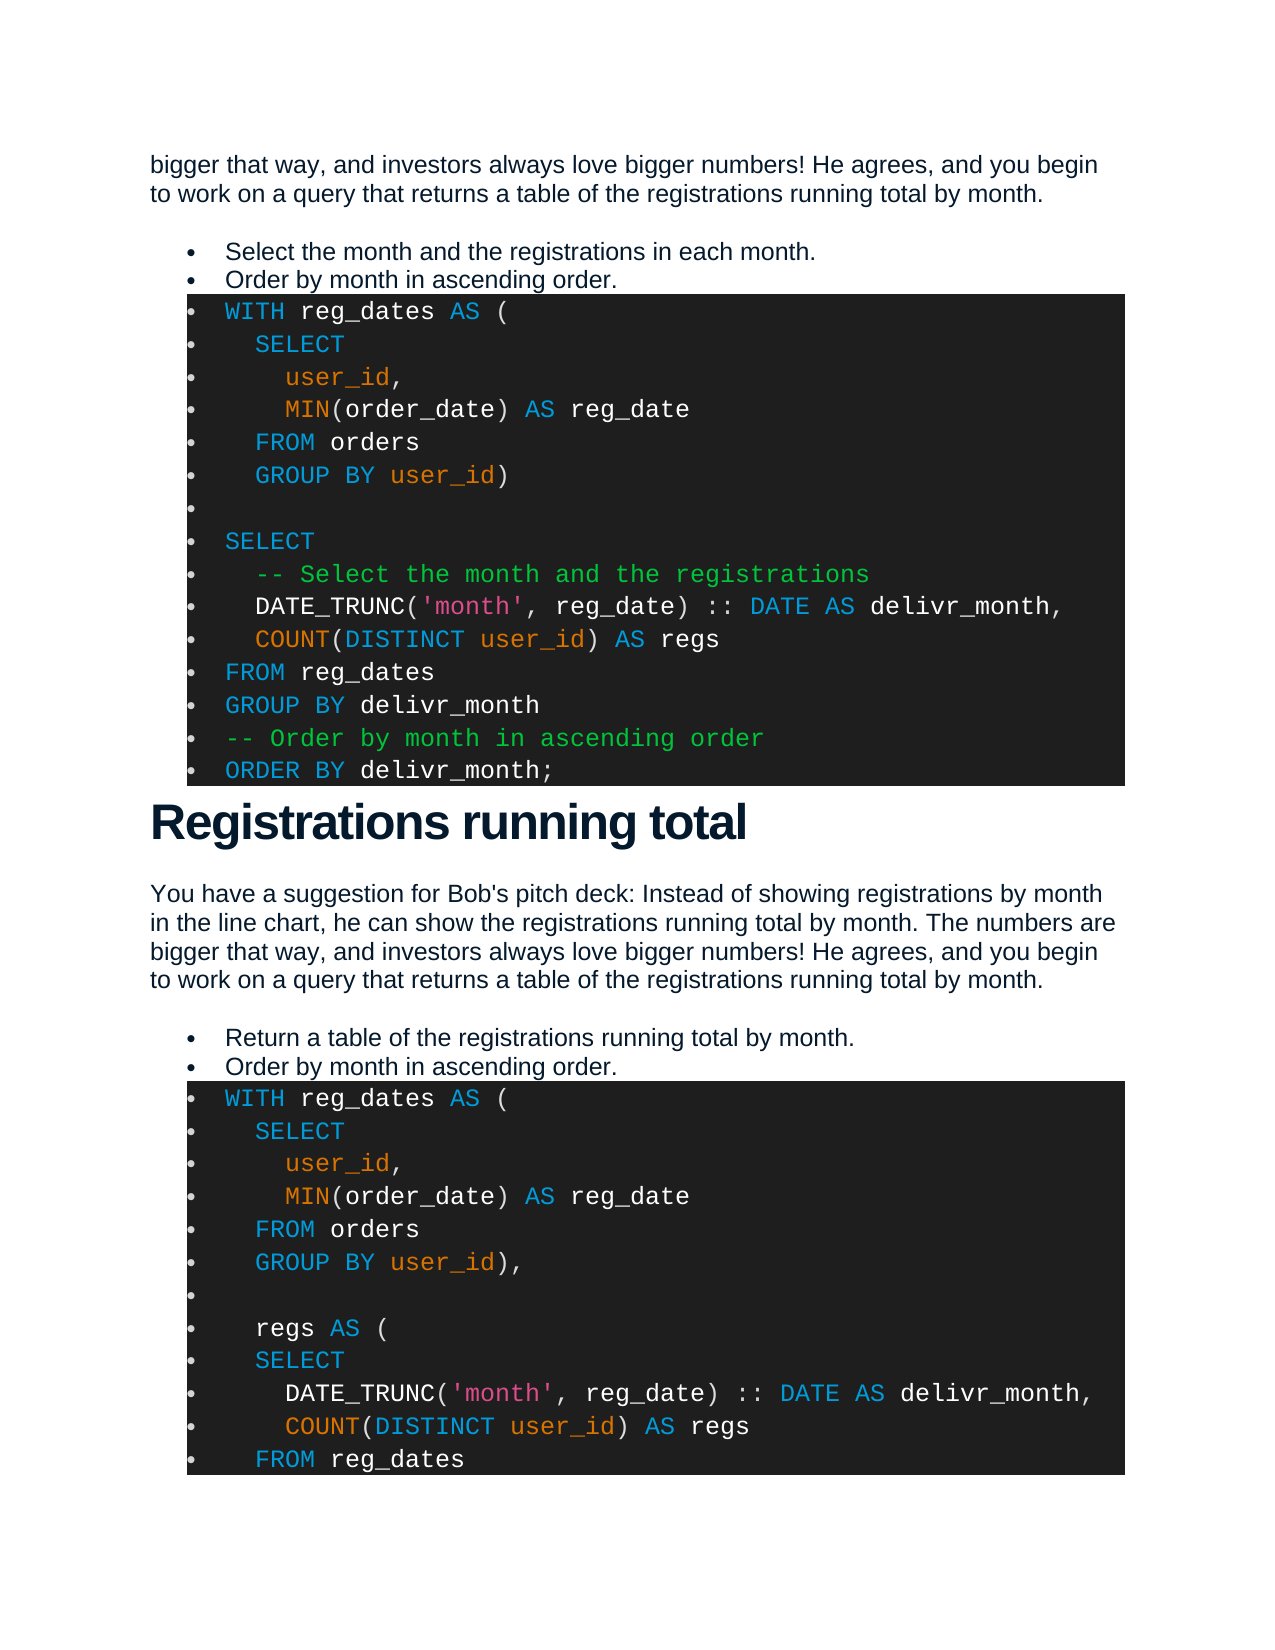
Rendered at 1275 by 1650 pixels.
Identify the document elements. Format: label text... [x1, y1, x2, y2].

list MIN(order_date) AS reg_date [187, 1179, 1125, 1212]
list SELECT [187, 1343, 1125, 1376]
list FROM orders [187, 1212, 1125, 1245]
list -- Order by month in ascending order [187, 721, 1125, 753]
list Select the month and the registrations in each month. [187, 237, 1125, 265]
list Return a table of the registrations running total by month. [187, 1023, 1125, 1052]
list SELECT [187, 327, 1125, 360]
list SELECT [187, 1114, 1125, 1147]
list user_id, [187, 1147, 1125, 1179]
list DATE_TRUNC('month', reg_date) :: DATE AS delivr_month, [187, 1376, 1125, 1409]
list Order by month in ascending order. [187, 1052, 1125, 1081]
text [150, 150, 1125, 207]
list GROUP BY user_id), [187, 1245, 1125, 1278]
list GROUP BY user_id) [187, 458, 1125, 491]
list WITH reg_dates AS ( [187, 1081, 1125, 1114]
list user_id, [187, 360, 1125, 393]
list GROUP BY delivr_month [187, 688, 1125, 721]
list regs AS ( [187, 1311, 1125, 1343]
list DATE_TRUNC('month', reg_date) :: DATE AS delivr_month, [187, 589, 1125, 622]
list ORDER BY delivr_month; [187, 753, 1125, 786]
list MIN(order_date) AS reg_date [187, 393, 1125, 425]
list COUNT(DISTINCT user_id) AS regs [187, 622, 1125, 655]
list FROM reg_dates [187, 1442, 1125, 1475]
list WITH reg_dates AS ( [187, 294, 1125, 327]
list FROM orders [187, 425, 1125, 458]
subtitle Registrations running total [150, 793, 1125, 850]
list -- Select the month and the registrations [187, 557, 1125, 589]
list SELECT [187, 524, 1125, 557]
list FROM reg_dates [187, 655, 1125, 688]
list COUNT(DISTINCT user_id) AS regs [187, 1409, 1125, 1442]
list Order by month in ascending order. [187, 265, 1125, 294]
